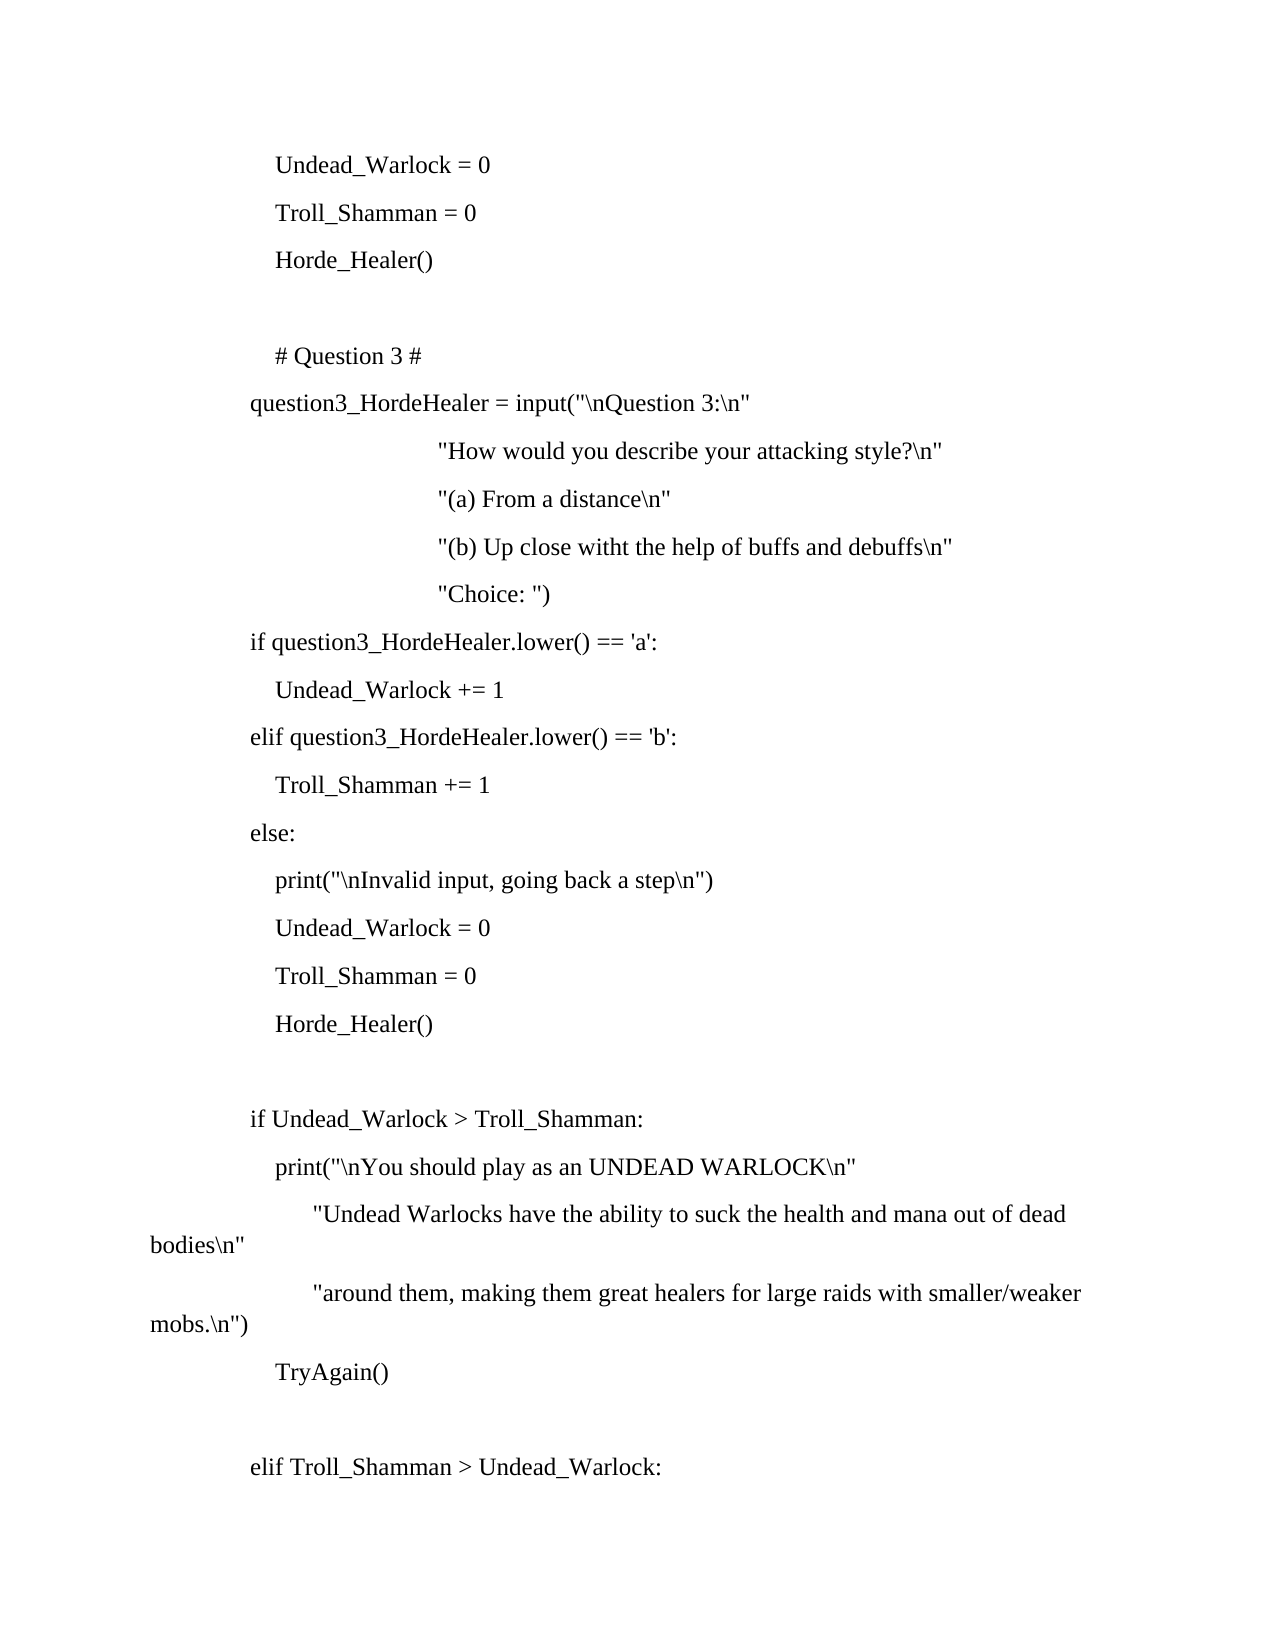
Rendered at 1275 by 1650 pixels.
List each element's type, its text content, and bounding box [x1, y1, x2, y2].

text Undead_Warlock += 1 [150, 675, 1125, 703]
text "Choice: ") [150, 579, 1125, 608]
text Undead_Warlock = 0 [150, 150, 1125, 179]
text elif question3_HordeHealer.lower() == 'b': [150, 722, 1125, 751]
text print("\nInvalid input, going back a step\n") [150, 866, 1125, 894]
text # Question 3 # [150, 341, 1125, 369]
text Troll_Shamman = 0 [150, 961, 1125, 990]
text Horde_Healer() [150, 1009, 1125, 1037]
text "(b) Up close witht the help of buffs and debuffs\n" [150, 532, 1125, 560]
text Horde_Healer() [150, 245, 1125, 274]
text Troll_Shamman = 0 [150, 198, 1125, 226]
text Troll_Shamman += 1 [150, 770, 1125, 799]
text if Undead_Warlock > Troll_Shamman: [150, 1104, 1125, 1133]
text "around them, making them great healers for large raids with smaller/weaker mobs.\n") [150, 1278, 1125, 1338]
text TryAgain() [150, 1357, 1125, 1386]
text "(a) From a distance\n" [150, 484, 1125, 513]
text Undead_Warlock = 0 [150, 913, 1125, 942]
text "Undead Warlocks have the ability to suck the health and mana out of dead bodies\n" [150, 1199, 1125, 1259]
text else: [150, 818, 1125, 847]
text print("\nYou should play as an UNDEAD WARLOCK\n" [150, 1152, 1125, 1181]
text "How would you describe your attacking style?\n" [150, 436, 1125, 465]
text if question3_HordeHealer.lower() == 'a': [150, 627, 1125, 656]
text elif Troll_Shamman > Undead_Warlock: [150, 1452, 1125, 1481]
text question3_HordeHealer = input("\nQuestion 3:\n" [150, 388, 1125, 417]
